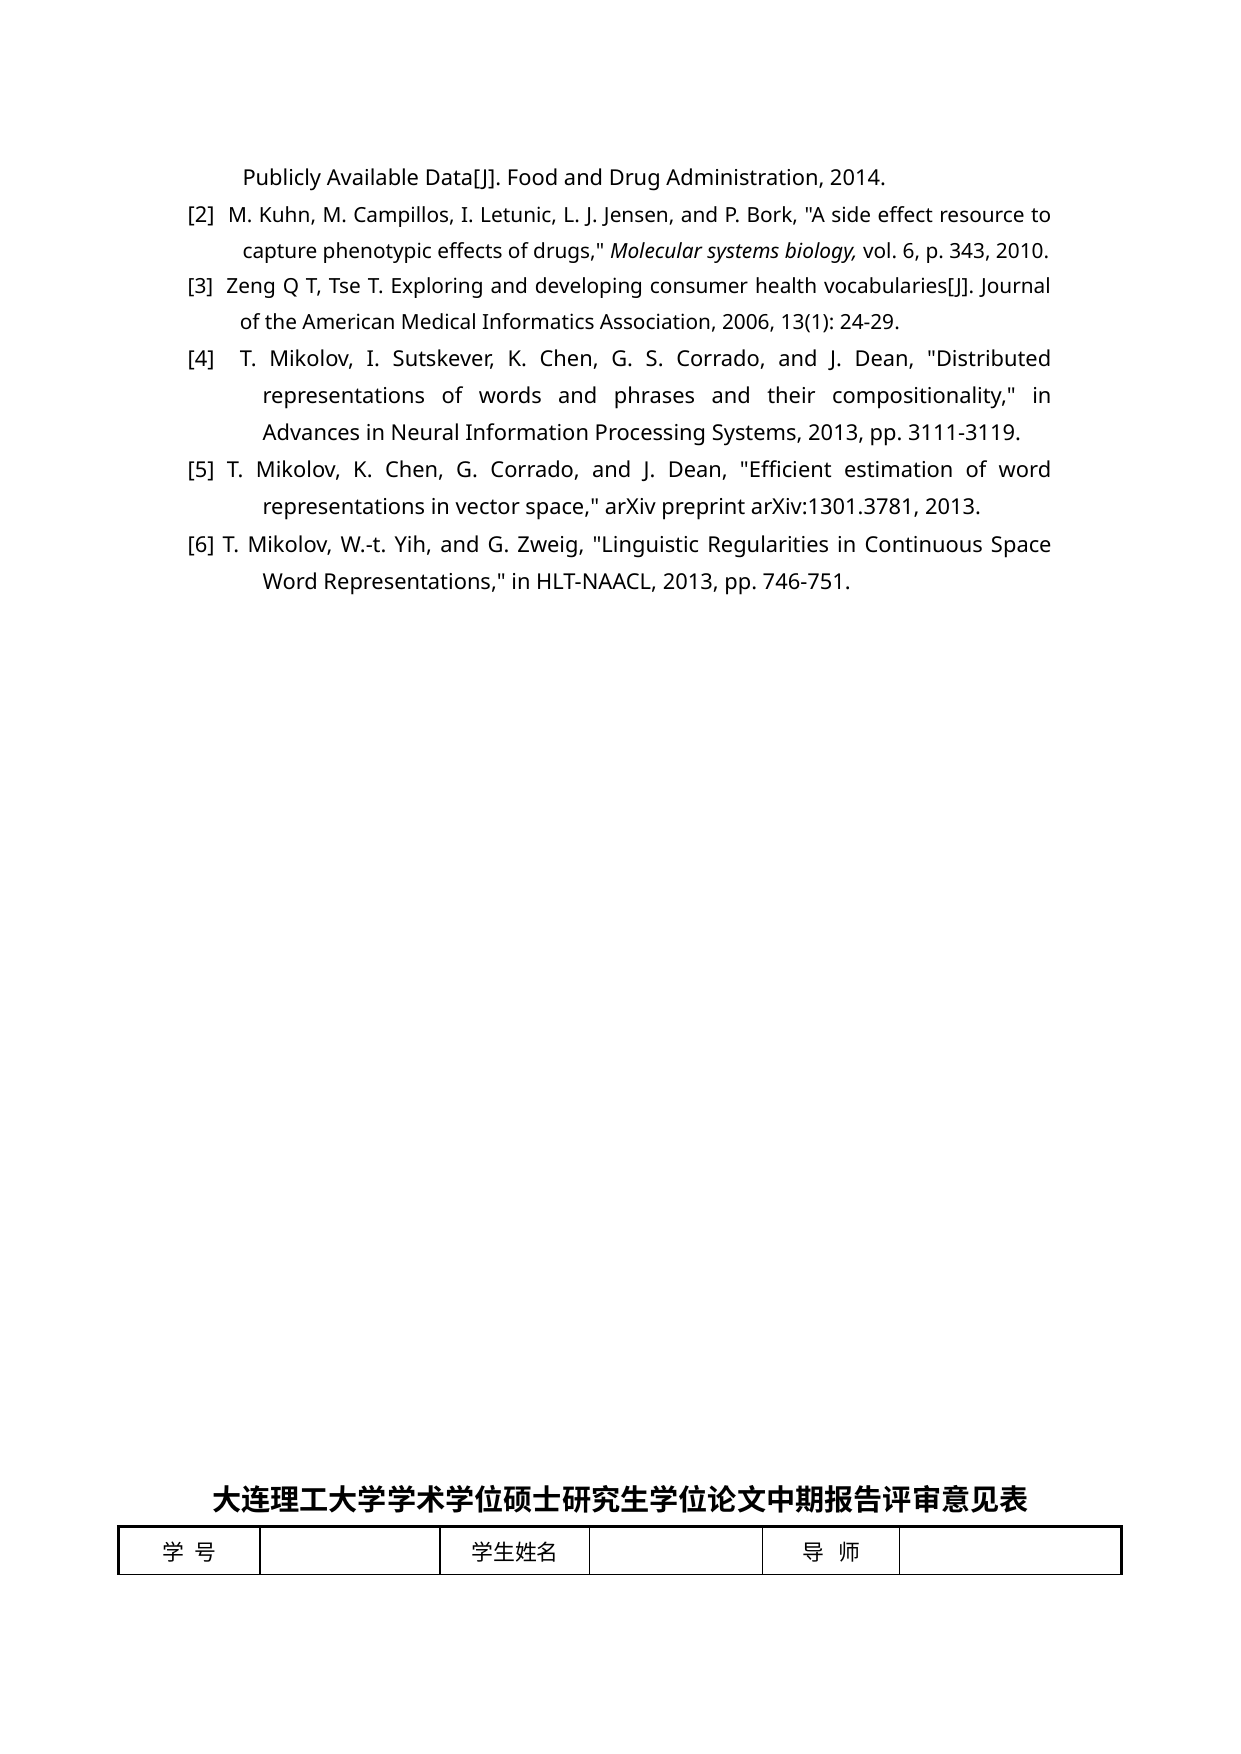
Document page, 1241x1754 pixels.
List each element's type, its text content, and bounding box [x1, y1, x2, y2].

table_header 学生姓名 [441, 1528, 589, 1574]
table_header [261, 1528, 439, 1574]
text [5] T. Mikolov, K. Chen, G. Corrado, and J. Dean, "Efficient estimation of word representations in vector space," arXiv preprint arXiv:1301.3781, 2013. [187, 454, 1053, 521]
text [2] M. Kuhn, M. Campillos, I. Letunic, L. J. Jensen, and P. Bork, "A side effect resource to capture phenotypic effects of drugs," Molecular systems biology, vol. 6, p. 343, 2010. [187, 199, 1053, 264]
text [6] T. Mikolov, W.-t. Yih, and G. Zweig, "Linguistic Regularities in Continuous Space Word Representations," in HLT-NAACL, 2013, pp. 746-751. [187, 528, 1053, 596]
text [187, 162, 1053, 192]
table_header 导 师 [763, 1528, 899, 1574]
table_header 学 号 [120, 1528, 259, 1574]
table_header [590, 1528, 762, 1574]
table_header [900, 1528, 1120, 1574]
text [3] Zeng Q T, Tse T. Exploring and developing consumer health vocabularies[J]. Journal of the American Medical Informatics Association, 2006, 13(1): 24-29. [187, 272, 1053, 336]
text [4] T. Mikolov, I. Sutskever, K. Chen, G. S. Corrado, and J. Dean, "Distributed representations of words and phrases and their compositionality," in Advances in Neural Information Processing Systems, 2013, pp. 3111-3119. [187, 343, 1053, 447]
text 大连理工大学学术学位硕士研究生学位论文中期报告评审意见表 [187, 1477, 1053, 1519]
